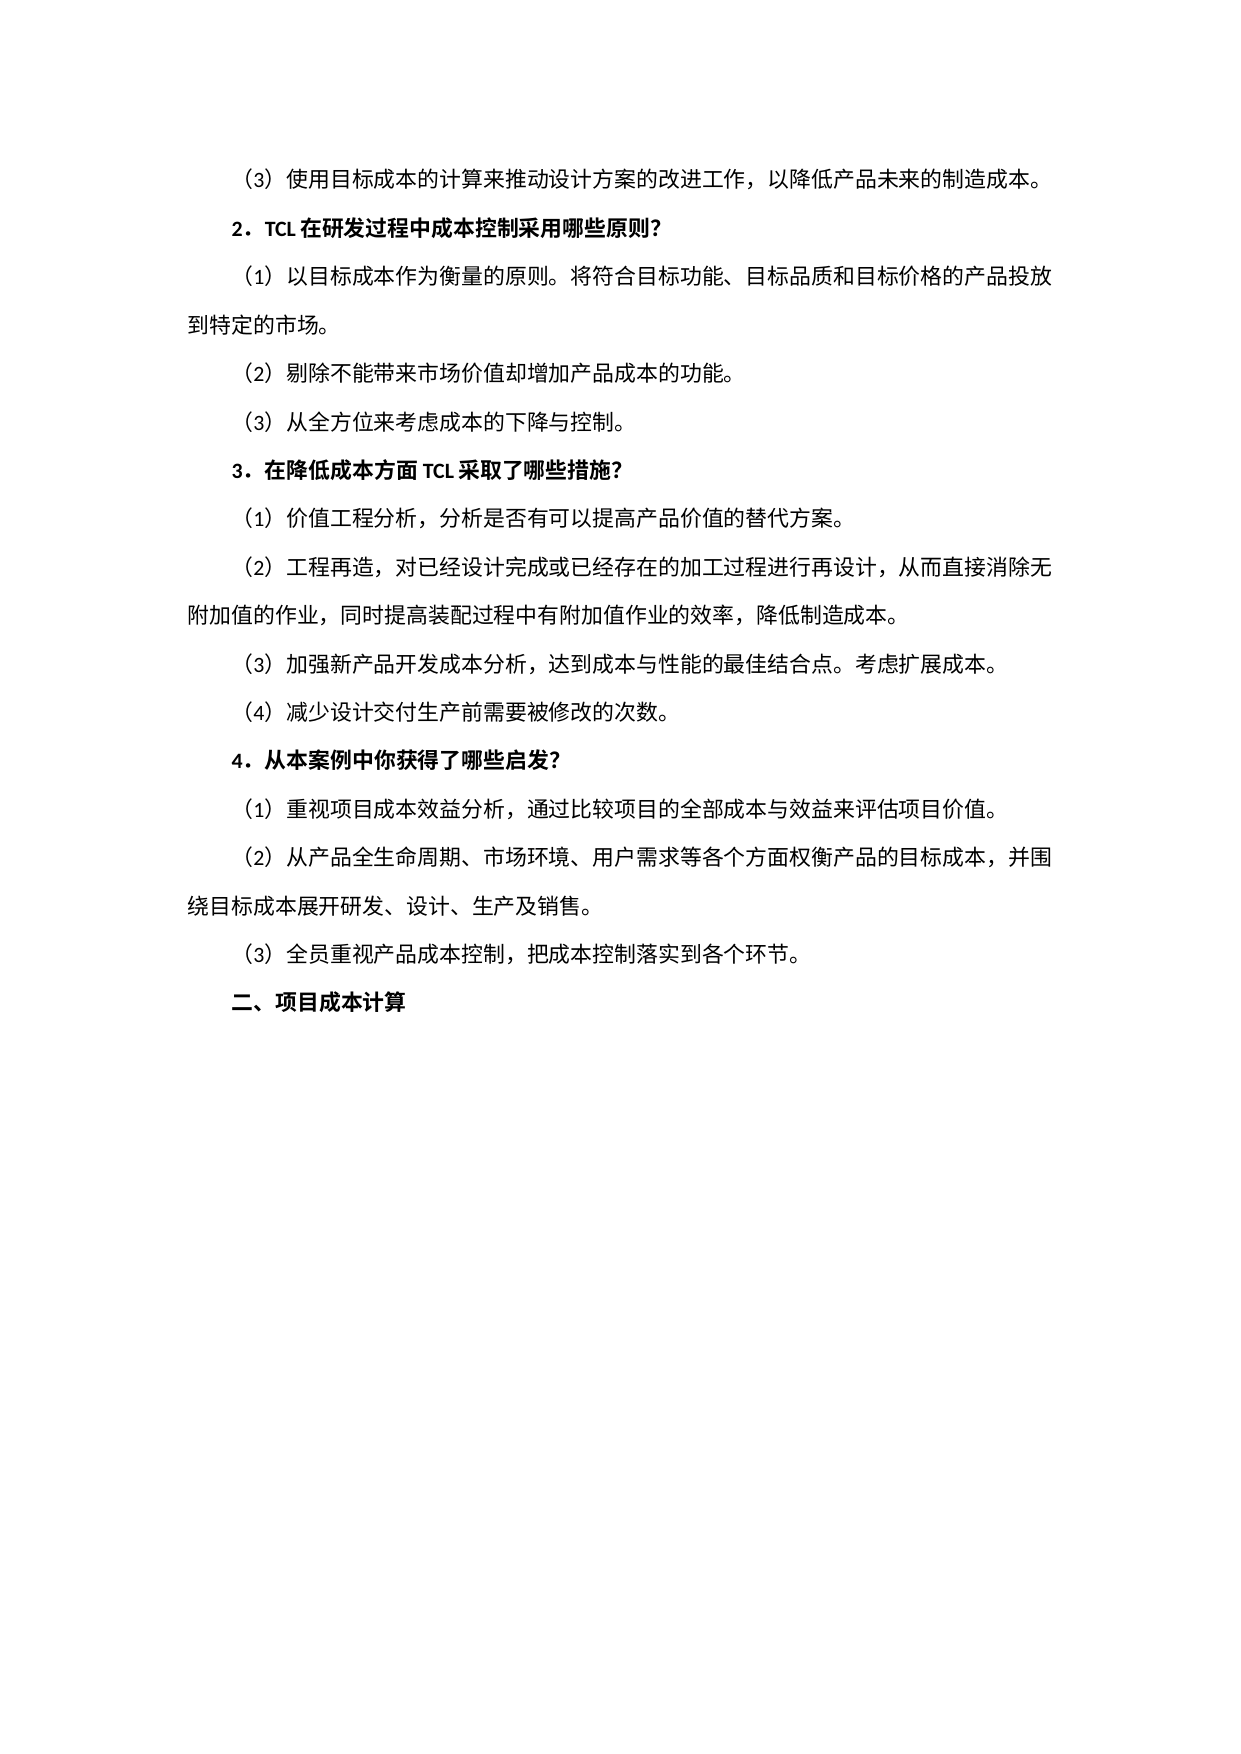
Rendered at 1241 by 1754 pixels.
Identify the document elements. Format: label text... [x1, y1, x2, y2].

text 3．在降低成本方面 TCL采取了哪些措施？ [187, 452, 1053, 485]
text （1）重视项目成本效益分析，通过比较项目的全部成本与效益来评估项目价值。 [187, 791, 1053, 824]
text 二、项目成本计算 [187, 985, 1053, 1017]
text （2）剔除不能带来市场价值却增加产品成本的功能。 [187, 356, 1053, 388]
text （3）从全方位来考虑成本的下降与控制。 [187, 404, 1053, 437]
text （3）使用目标成本的计算来推动设计方案的改进工作，以降低产品未来的制造成本。 [187, 162, 1053, 194]
text （1）价值工程分析，分析是否有可以提高产品价值的替代方案。 [187, 501, 1053, 533]
text 4．从本案例中你获得了哪些启发？ [187, 743, 1053, 775]
text （2）工程再造，对已经设计完成或已经存在的加工过程进行再设计，从而直接消除无附加值的作业，同时提高装配过程中有附加值作业的效率，降低制造成本。 [187, 549, 1053, 630]
text （3）全员重视产品成本控制，把成本控制落实到各个环节。 [187, 937, 1053, 969]
text （2）从产品全生命周期、市场环境、用户需求等各个方面权衡产品的目标成本，并围绕目标成本展开研发、设计、生产及销售。 [187, 839, 1053, 921]
text （1）以目标成本作为衡量的原则。将符合目标功能、目标品质和目标价格的产品投放到特定的市场。 [187, 259, 1053, 340]
text （4）减少设计交付生产前需要被修改的次数。 [187, 694, 1053, 727]
text （3）加强新产品开发成本分析，达到成本与性能的最佳结合点。考虑扩展成本。 [187, 646, 1053, 679]
text 2．TCL在研发过程中成本控制采用哪些原则？ [187, 210, 1053, 243]
